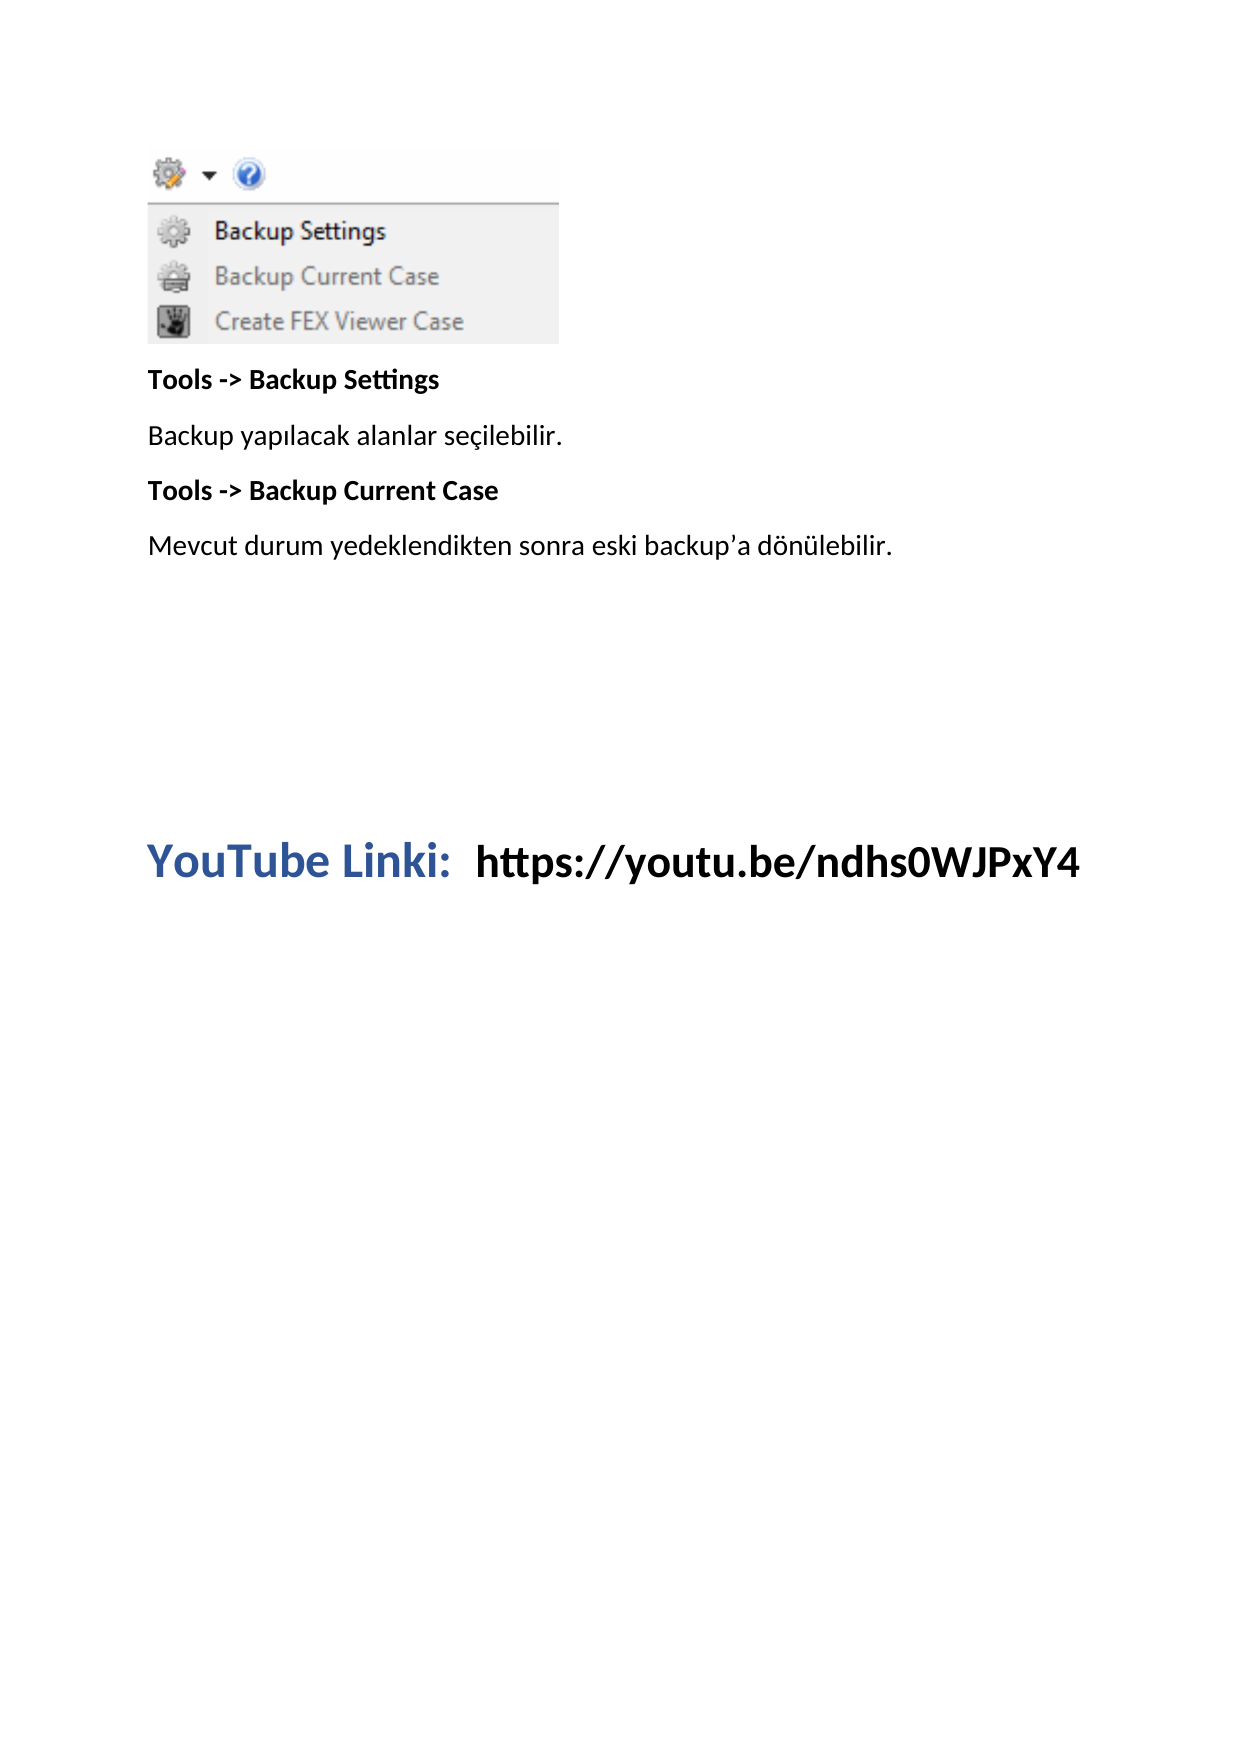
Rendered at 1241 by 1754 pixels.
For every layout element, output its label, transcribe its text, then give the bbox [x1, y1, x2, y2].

picture [147, 147, 559, 344]
text YouTube Linki: https://youtu.be/ndhs0WJPxY4 [148, 828, 1093, 889]
text Backup yapılacak alanlar seçilebilir. [148, 417, 1093, 452]
text Tools -> Backup Current Case [148, 472, 1093, 507]
text Tools -> Backup Settings [148, 361, 1093, 397]
text Mevcut durum yedeklendikten sonra eski backup’a dönülebilir. [148, 527, 1093, 562]
